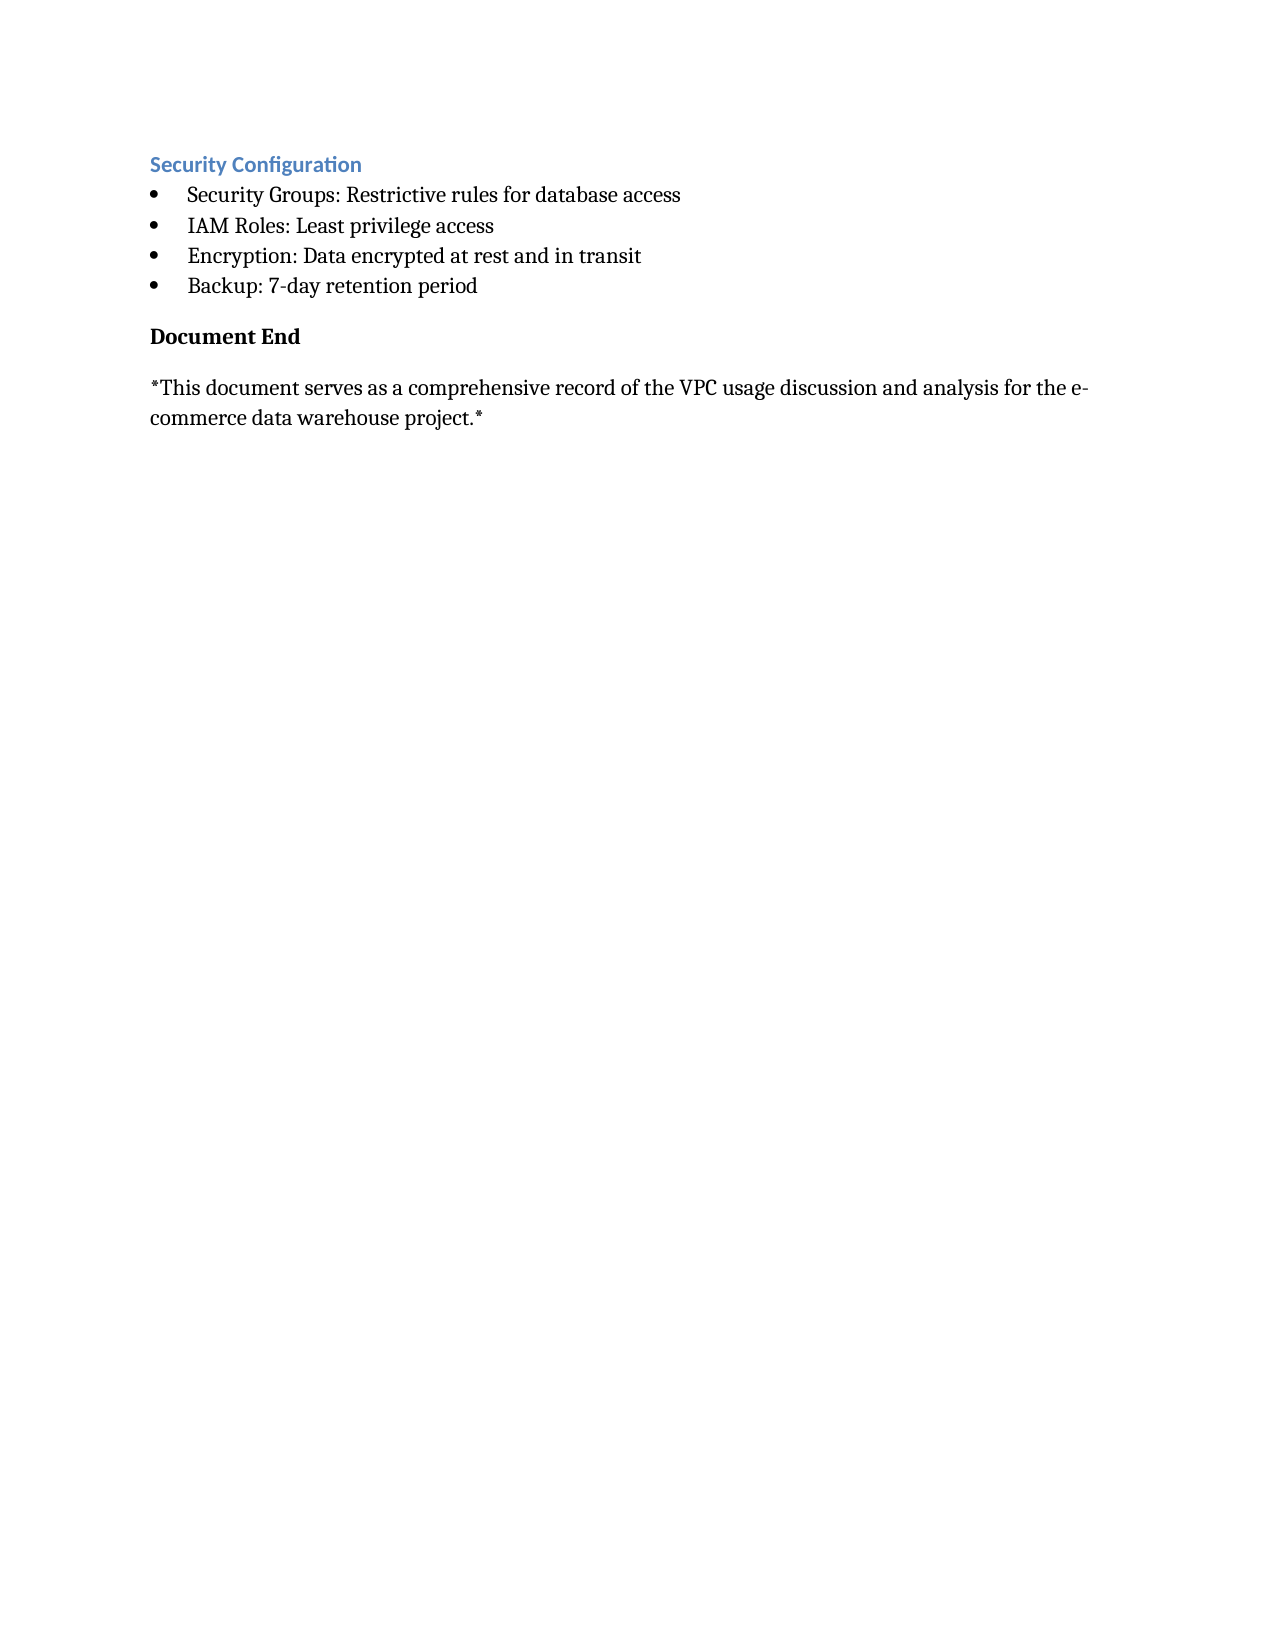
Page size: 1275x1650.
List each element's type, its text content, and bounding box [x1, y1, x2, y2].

text Document End [150, 324, 1125, 350]
text *This document serves as a comprehensive record of the VPC usage discussion and analysis for the e-commerce data warehouse project.* [150, 375, 1125, 431]
list Backup: 7-day retention period [150, 273, 1125, 299]
list Encryption: Data encrypted at rest and in transit [150, 243, 1125, 269]
list IAM Roles: Least privilege access [150, 212, 1125, 239]
list Security Groups: Restrictive rules for database access [150, 182, 1125, 208]
subtitle Security Configuration [150, 150, 1125, 178]
